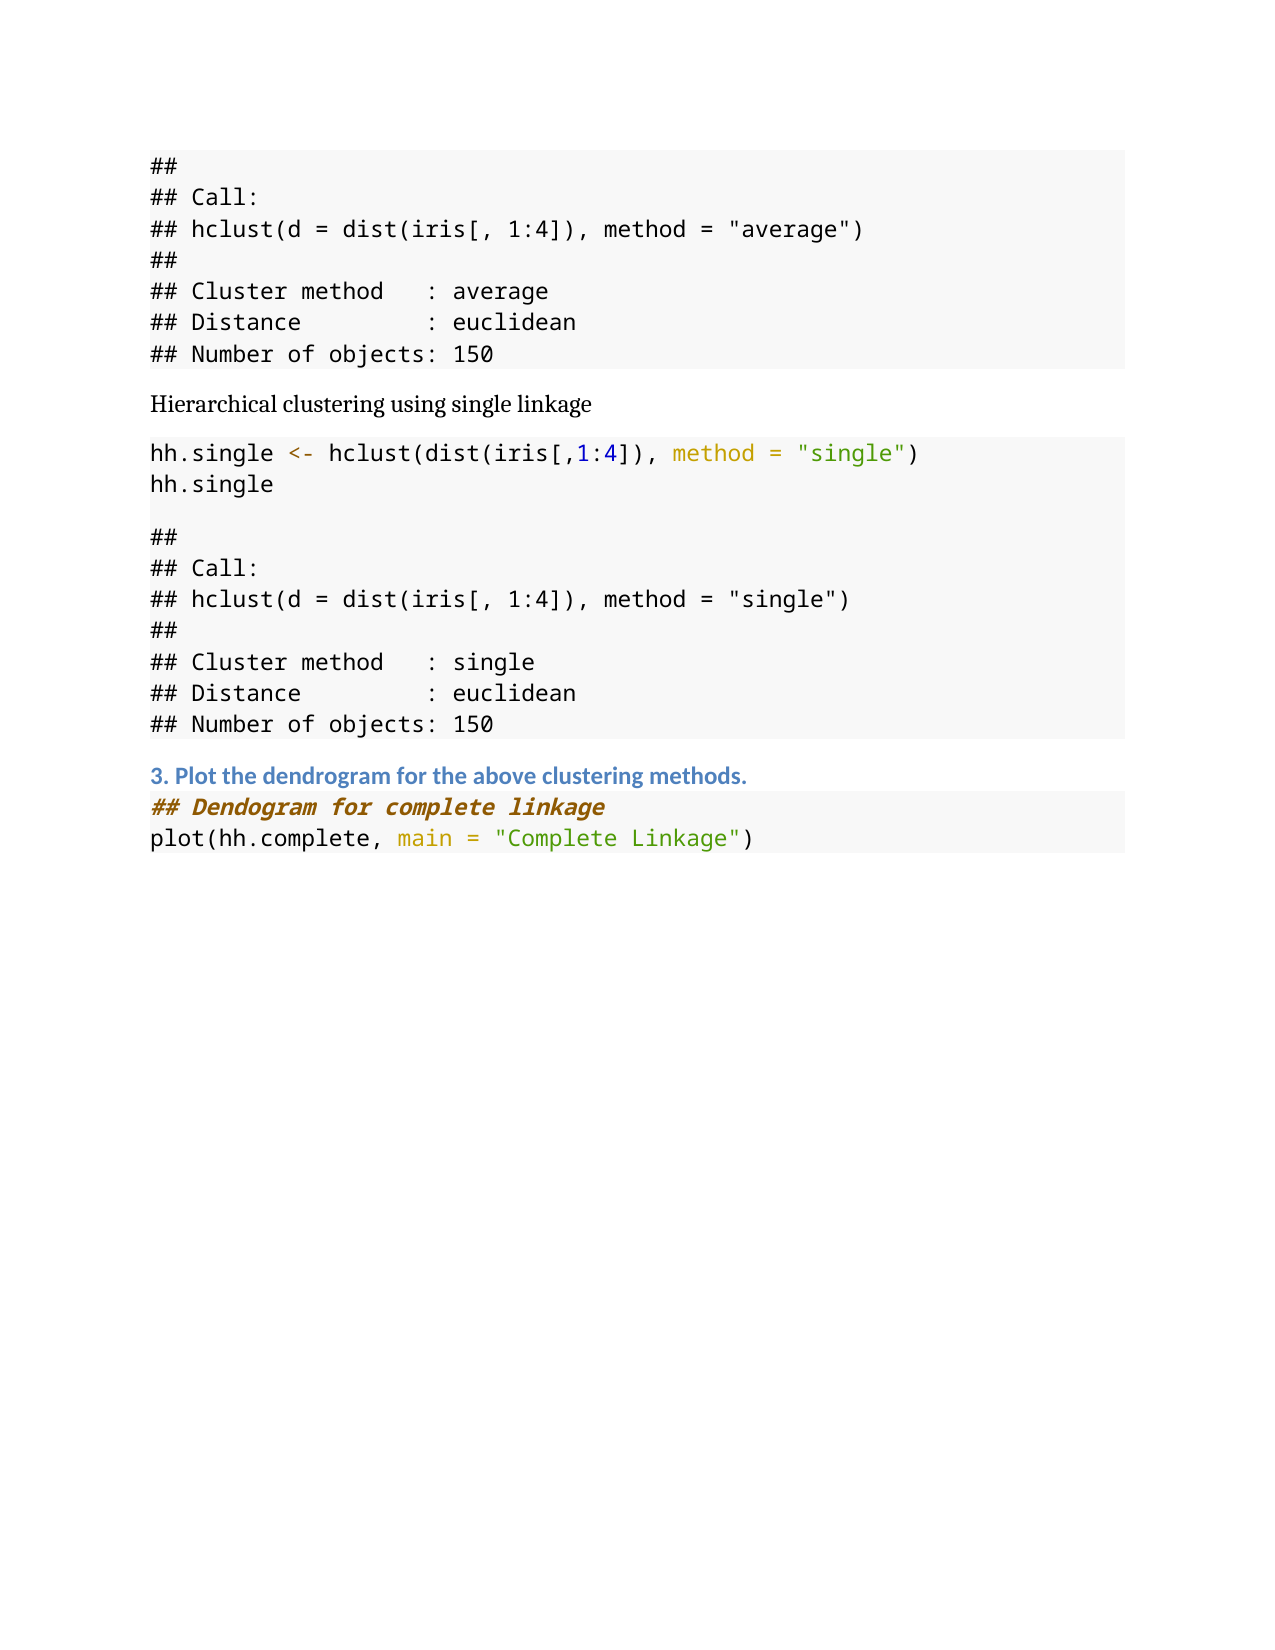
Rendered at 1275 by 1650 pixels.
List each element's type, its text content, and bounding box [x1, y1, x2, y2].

text ## ## Call: ## hclust(d = dist(iris[, 1:4]), method = "average") ## ## Cluster method : average ## Distance : euclidean ## Number of objects: 150 [150, 150, 1125, 369]
text ## Dendogram for complete linkage plot(hh.complete, main = "Complete Linkage") [604, 791, 1125, 853]
subtitle 3. Plot the dendrogram for the above clustering methods. [150, 760, 1125, 791]
text Hierarchical clustering using single linkage [150, 389, 1125, 418]
text hh.single <- hclust(dist(iris[,1:4]), method = "single") hh.single [274, 437, 1125, 499]
text ## ## Call: ## hclust(d = dist(iris[, 1:4]), method = "single") ## ## Cluster method : single ## Distance : euclidean ## Number of objects: 150 [150, 520, 1125, 739]
